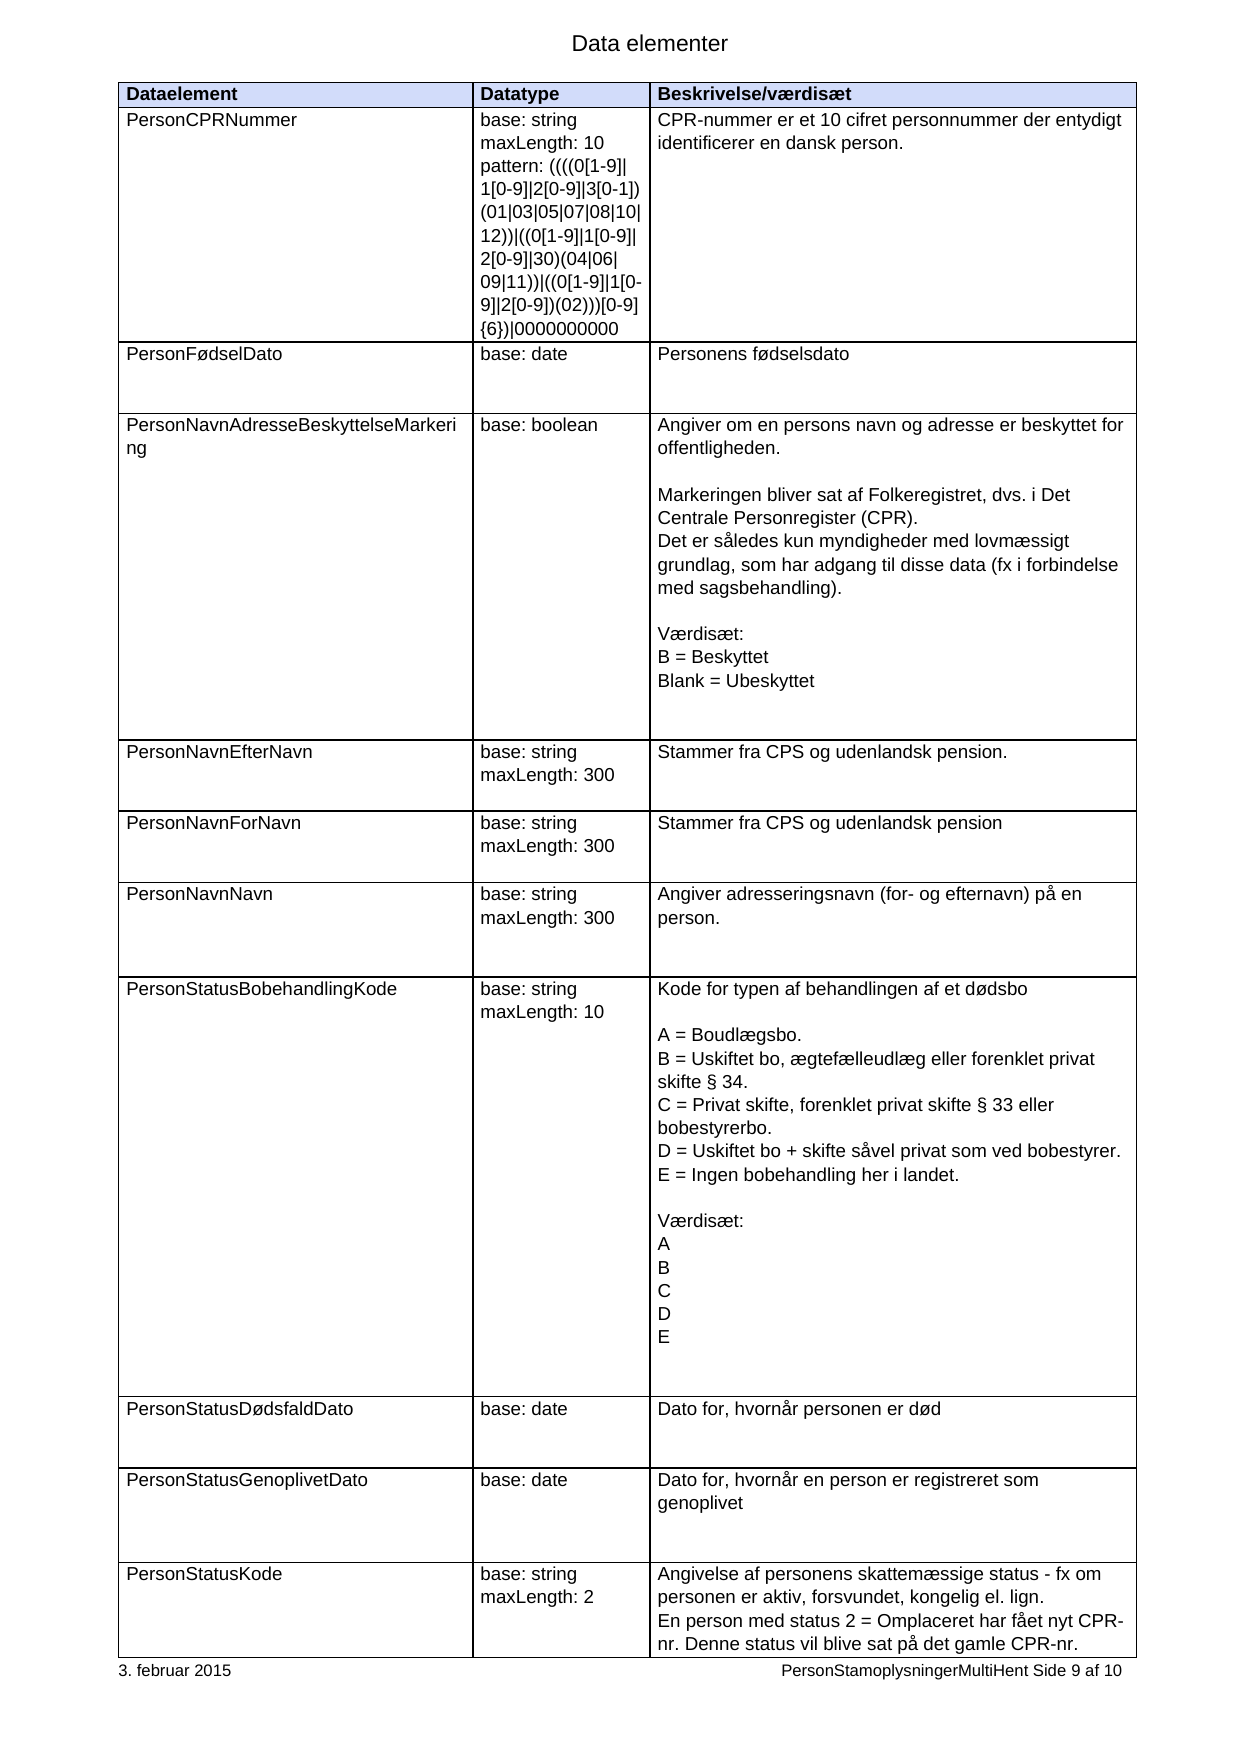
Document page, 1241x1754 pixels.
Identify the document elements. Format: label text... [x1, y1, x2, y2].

table_cell Personens fødselsdato [651, 343, 1136, 412]
table_cell base: string maxLength: 300 [474, 812, 649, 882]
table_cell Dato for, hvornår en person er registreret som genoplivet [651, 1469, 1136, 1562]
table_cell Angiver adresseringsnavn (for- og efternavn) på en person. [651, 883, 1136, 976]
table_cell base: string maxLength: 10 pattern: ((((0[1-9]|1[0-9]|2[0-9]|3[0-1])(01|03|05|07|08|10|12))|((0[1-9]|1[0-9]|2[0-9]|30)(04|06|09|11))|((0[1-9]|1[0-9]|2[0-9])(02)))[0-9]{6})|0000000000 [474, 108, 649, 341]
table_cell CPR-nummer er et 10 cifret personnummer der entydigt identificerer en dansk person. [651, 108, 1136, 341]
table_cell Stammer fra CPS og udenlandsk pension. [651, 741, 1136, 810]
table_cell PersonStatusBobehandlingKode [119, 978, 472, 1396]
table_cell Dato for, hvornår personen er død [651, 1397, 1136, 1467]
table_header Datatype [474, 83, 649, 107]
table_cell PersonNavnAdresseBeskyttelseMarkering [119, 414, 472, 739]
table_cell PersonNavnNavn [119, 883, 472, 976]
table_cell base: date [474, 1469, 649, 1562]
table_cell PersonStatusGenoplivetDato [119, 1469, 472, 1562]
table_cell PersonNavnForNavn [119, 812, 472, 882]
table_cell base: boolean [474, 414, 649, 739]
table_cell base: date [474, 1397, 649, 1467]
table_cell PersonStatusKode [119, 1563, 472, 1656]
table_cell Angiver om en persons navn og adresse er beskyttet for offentligheden. Markeringen bliver sat af Folkeregistret, dvs. i Det Centrale Personregister (CPR). Det er således kun myndigheder med lovmæssigt grundlag, som har adgang til disse data (fx i forbindelse med sagsbehandling). Værdisæt: B = Beskyttet Blank = Ubeskyttet [651, 414, 1136, 739]
table_cell Kode for typen af behandlingen af et dødsbo A = Boudlægsbo. B = Uskiftet bo, ægtefælleudlæg eller forenklet privat skifte § 34. C = Privat skifte, forenklet privat skifte § 33 eller bobestyrerbo. D = Uskiftet bo + skifte såvel privat som ved bobestyrer. E = Ingen bobehandling her i landet. Værdisæt: A B C D E [651, 978, 1136, 1396]
table_header Dataelement [119, 83, 472, 107]
table_cell PersonCPRNummer [119, 108, 472, 341]
table_cell PersonFødselDato [119, 343, 472, 412]
table_header Beskrivelse/værdisæt [651, 83, 1136, 107]
table_cell PersonStatusDødsfaldDato [119, 1397, 472, 1467]
table_cell base: string maxLength: 300 [474, 883, 649, 976]
table_cell base: date [474, 343, 649, 412]
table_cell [474, 1563, 649, 1656]
table_cell base: string maxLength: 300 [474, 741, 649, 810]
table_cell base: string maxLength: 10 [474, 978, 649, 1396]
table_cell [651, 1563, 1136, 1656]
table_cell PersonNavnEfterNavn [119, 741, 472, 810]
table_cell Stammer fra CPS og udenlandsk pension [651, 812, 1136, 882]
